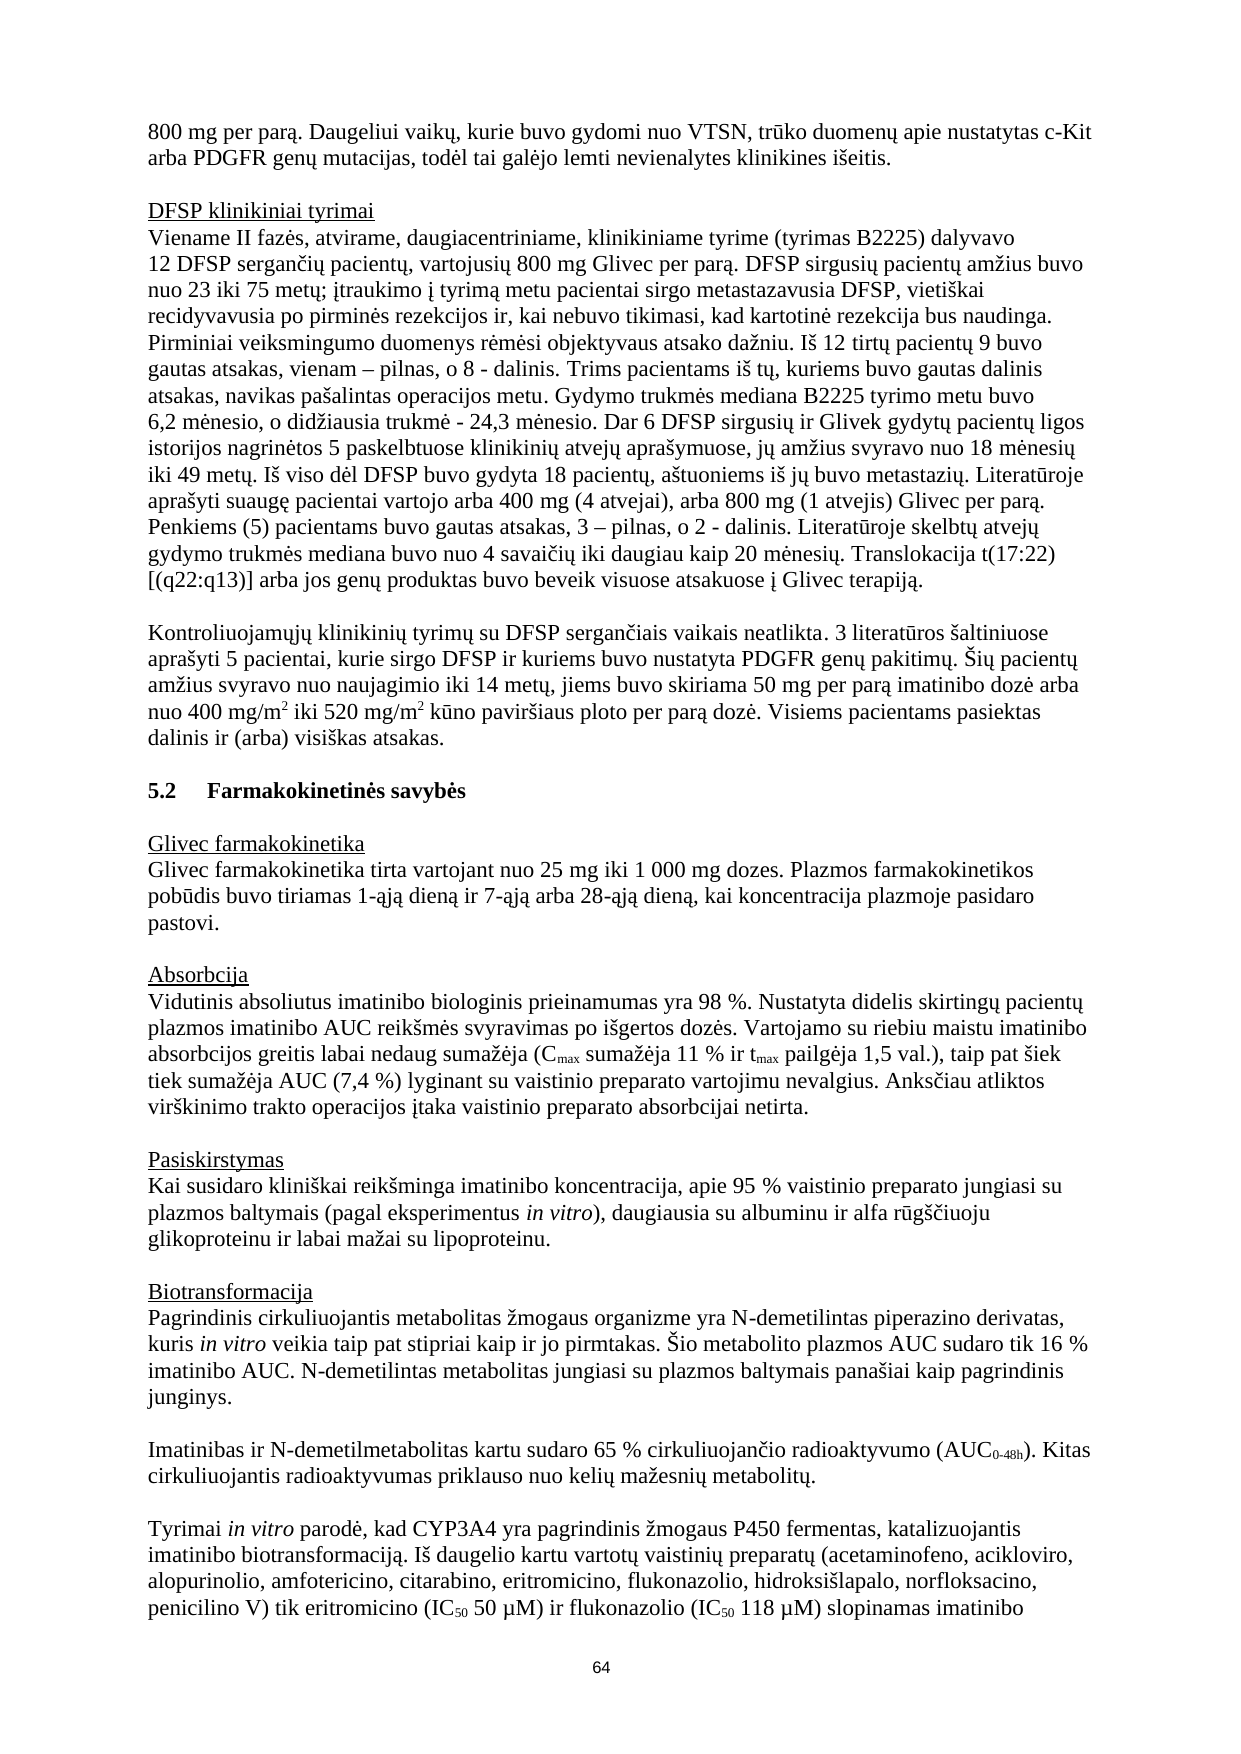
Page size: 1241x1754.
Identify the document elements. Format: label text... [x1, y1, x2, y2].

text Kai susidaro kliniškai reikšminga imatinibo koncentracija, apie 95 % vaistinio preparato jungiasi su plazmos baltymais (pagal eksperimentus in vitro), daugiausia su albuminu ir alfa rūgščiuoju glikoproteinu ir labai mažai su lipoproteinu. [148, 1172, 1092, 1251]
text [148, 118, 1092, 171]
text Biotransformacija [148, 1278, 1092, 1304]
text Viename II fazės, atvirame, daugiacentriniame, klinikiniame tyrime (tyrimas B2225) dalyvavo 12 DFSP sergančių pacientų, vartojusių 800 mg Glivec per parą. DFSP sirgusių pacientų amžius buvo nuo 23 iki 75 metų; įtraukimo į tyrimą metu pacientai sirgo metastazavusia DFSP, vietiškai recidyvavusia po pirminės rezekcijos ir, kai nebuvo tikimasi, kad kartotinė rezekcija bus naudinga. Pirminiai veiksmingumo duomenys rėmėsi objektyvaus atsako dažniu. Iš 12 tirtų pacientų 9 buvo gautas atsakas, vienam – pilnas, o 8 - dalinis. Trims pacientams iš tų, kuriems buvo gautas dalinis atsakas, navikas pašalintas operacijos metu. Gydymo trukmės mediana B2225 tyrimo metu buvo 6,2 mėnesio, o didžiausia trukmė - 24,3 mėnesio. Dar 6 DFSP sirgusių ir Glivek gydytų pacientų ligos istorijos nagrinėtos 5 paskelbtuose klinikinių atvejų aprašymuose, jų amžius svyravo nuo 18 mėnesių iki 49 metų. Iš viso dėl DFSP buvo gydyta 18 pacientų, aštuoniems iš jų buvo metastazių. Literatūroje aprašyti suaugę pacientai vartojo arba 400 mg (4 atvejai), arba 800 mg (1 atvejis) Glivec per parą. Penkiems (5) pacientams buvo gautas atsakas, 3 – pilnas, o 2 - dalinis. Literatūroje skelbtų atvejų gydymo trukmės mediana buvo nuo 4 savaičių iki daugiau kaip 20 mėnesių. Translokacija t(17:22)[(q22:q13)] arba jos genų produktas buvo beveik visuose atsakuose į Glivec terapiją. [148, 223, 1092, 592]
text Glivec farmakokinetika [148, 830, 1092, 856]
text 5.2 Farmakokinetinės savybės [148, 777, 1092, 803]
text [148, 1515, 1092, 1620]
text Kontroliuojamųjų klinikinių tyrimų su DFSP sergančiais vaikais neatlikta. 3 literatūros šaltiniuose aprašyti 5 pacientai, kurie sirgo DFSP ir kuriems buvo nustatyta PDGFR genų pakitimų. Šių pacientų amžius svyravo nuo naujagimio iki 14 metų, jiems buvo skiriama 50 mg per parą imatinibo dozė arba nuo 400 mg/m2 iki 520 mg/m2 kūno paviršiaus ploto per parą dozė. Visiems pacientams pasiektas dalinis ir (arba) visiškas atsakas. [148, 619, 1092, 751]
text Vidutinis absoliutus imatinibo biologinis prieinamumas yra 98 %. Nustatyta didelis skirtingų pacientų plazmos imatinibo AUC reikšmės svyravimas po išgertos dozės. Vartojamo su riebiu maistu imatinibo absorbcijos greitis labai nedaug sumažėja (Cmax sumažėja 11 % ir tmax pailgėja 1,5 val.), taip pat šiek tiek sumažėja AUC (7,4 %) lyginant su vaistinio preparato vartojimu nevalgius. Anksčiau atliktos virškinimo trakto operacijos įtaka vaistinio preparato absorbcijai netirta. [148, 988, 1092, 1119]
text Pasiskirstymas [148, 1146, 1092, 1172]
text Pagrindinis cirkuliuojantis metabolitas žmogaus organizme yra N-demetilintas piperazino derivatas, kuris in vitro veikia taip pat stipriai kaip ir jo pirmtakas. Šio metabolito plazmos AUC sudaro tik 16 % imatinibo AUC. N-demetilintas metabolitas jungiasi su plazmos baltymais panašiai kaip pagrindinis junginys. [148, 1304, 1092, 1409]
text Imatinibas ir N-demetilmetabolitas kartu sudaro 65 % cirkuliuojančio radioaktyvumo (AUC0-48h). Kitas cirkuliuojantis radioaktyvumas priklauso nuo kelių mažesnių metabolitų. [148, 1436, 1092, 1488]
text Glivec farmakokinetika tirta vartojant nuo 25 mg iki 1 000 mg dozes. Plazmos farmakokinetikos pobūdis buvo tiriamas 1-ąją dieną ir 7-ąją arba 28-ąją dieną, kai koncentracija plazmoje pasidaro pastovi. [148, 856, 1092, 935]
subtitle DFSP klinikiniai tyrimai [148, 197, 1092, 223]
text Absorbcija [148, 961, 1092, 988]
